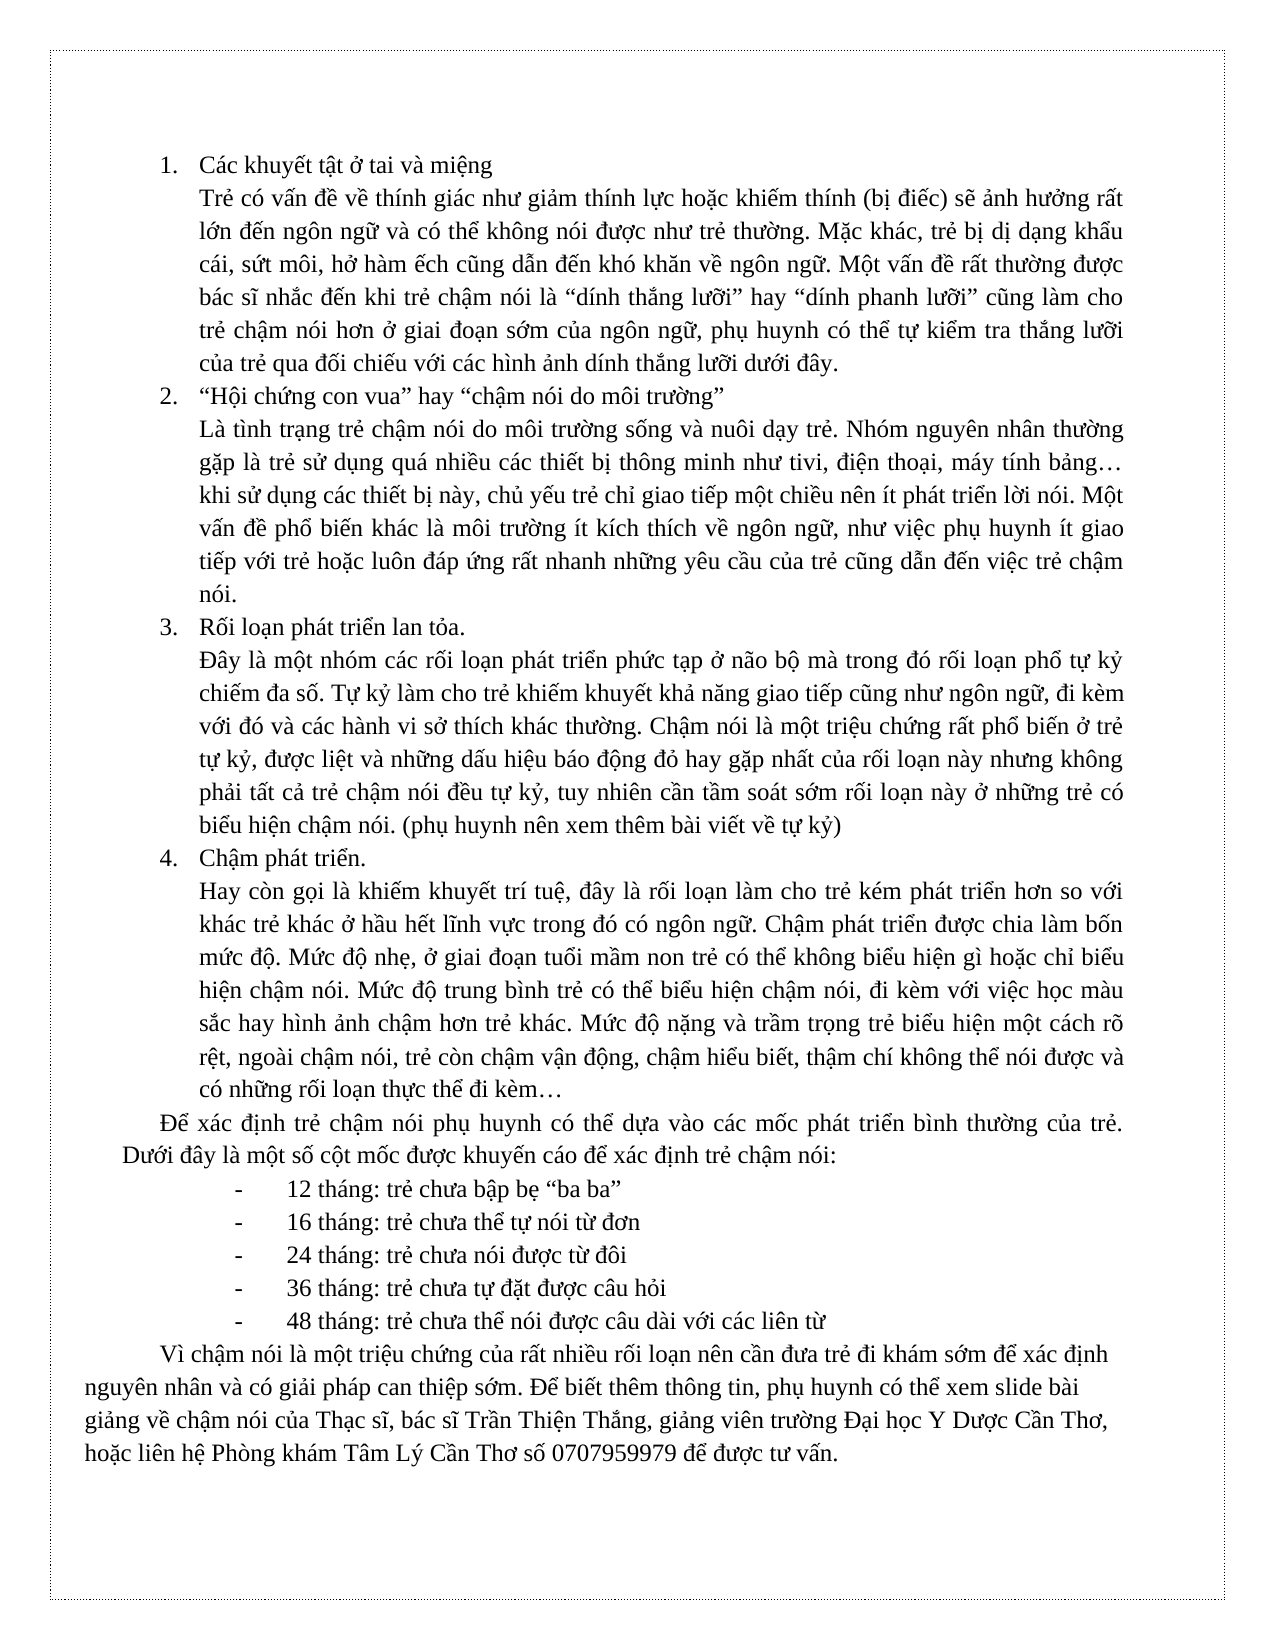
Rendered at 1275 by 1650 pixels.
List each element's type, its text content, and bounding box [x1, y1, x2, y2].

text - 48 tháng: trẻ chưa thể nói được câu dài với các liên từ [234, 1306, 1125, 1334]
list Các khuyết tật ở tai và miệng [159, 150, 1125, 179]
list Là tình trạng trẻ chậm nói do môi trường sống và nuôi dạy trẻ. Nhóm nguyên nhân thường gặp là trẻ sử dụng quá nhiều các thiết bị thông minh như tivi, điện thoại, máy tính bảng… khi sử dụng các thiết bị này, chủ yếu trẻ chỉ giao tiếp một chiều nên ít phát triển lời nói. Một vấn đề phổ biến khác là môi trường ít kích thích về ngôn ngữ, như việc phụ huynh ít giao tiếp với trẻ hoặc luôn đáp ứng rất nhanh những yêu cầu của trẻ cũng dẫn đến việc trẻ chậm nói. [199, 414, 1125, 608]
list Trẻ có vấn đề về thính giác như giảm thính lực hoặc khiếm thính (bị điếc) sẽ ảnh hưởng rất lớn đến ngôn ngữ và có thể không nói được như trẻ thường. Mặc khác, trẻ bị dị dạng khẩu cái, sứt môi, hở hàm ếch cũng dẫn đến khó khăn về ngôn ngữ. Một vấn đề rất thường được bác sĩ nhắc đến khi trẻ chậm nói là “dính thắng lưỡi” hay “dính phanh lưỡi” cũng làm cho trẻ chậm nói hơn ở giai đoạn sớm của ngôn ngữ, phụ huynh có thể tự kiểm tra thắng lưỡi của trẻ qua đối chiếu với các hình ảnh dính thắng lưỡi dưới đây. [199, 183, 1125, 377]
text - 12 tháng: trẻ chưa bập bẹ “ba ba” [234, 1174, 1125, 1202]
list Rối loạn phát triển lan tỏa. [159, 612, 1125, 641]
list Đây là một nhóm các rối loạn phát triển phức tạp ở não bộ mà trong đó rối loạn phổ tự kỷ chiếm đa số. Tự kỷ làm cho trẻ khiếm khuyết khả năng giao tiếp cũng như ngôn ngữ, đi kèm với đó và các hành vi sở thích khác thường. Chậm nói là một triệu chứng rất phổ biến ở trẻ tự kỷ, được liệt và những dấu hiệu báo động đỏ hay gặp nhất của rối loạn này nhưng không phải tất cả trẻ chậm nói đều tự kỷ, tuy nhiên cần tầm soát sớm rối loạn này ở những trẻ có biểu hiện chậm nói. (phụ huynh nên xem thêm bài viết về tự kỷ) [199, 645, 1125, 839]
list “Hội chứng con vua” hay “chậm nói do môi trường” [159, 381, 1125, 410]
text - 24 tháng: trẻ chưa nói được từ đôi [234, 1240, 1125, 1268]
list Chậm phát triển. [159, 843, 1125, 872]
text - 16 tháng: trẻ chưa thể tự nói từ đơn [234, 1207, 1125, 1235]
list Hay còn gọi là khiếm khuyết trí tuệ, đây là rối loạn làm cho trẻ kém phát triển hơn so với khác trẻ khác ở hầu hết lĩnh vực trong đó có ngôn ngữ. Chậm phát triển được chia làm bốn mức độ. Mức độ nhẹ, ở giai đoạn tuổi mầm non trẻ có thể không biểu hiện gì hoặc chỉ biểu hiện chậm nói. Mức độ trung bình trẻ có thể biểu hiện chậm nói, đi kèm với việc học màu sắc hay hình ảnh chậm hơn trẻ khác. Mức độ nặng và trầm trọng trẻ biểu hiện một cách rõ rệt, ngoài chậm nói, trẻ còn chậm vận động, chậm hiểu biết, thậm chí không thể nói được và có những rối loạn thực thể đi kèm… [199, 876, 1125, 1103]
text - 36 tháng: trẻ chưa tự đặt được câu hỏi [234, 1273, 1125, 1301]
text Để xác định trẻ chậm nói phụ huynh có thể dựa vào các mốc phát triển bình thường của trẻ. Dưới đây là một số cột mốc được khuyến cáo để xác định trẻ chậm nói: [122, 1108, 1125, 1169]
